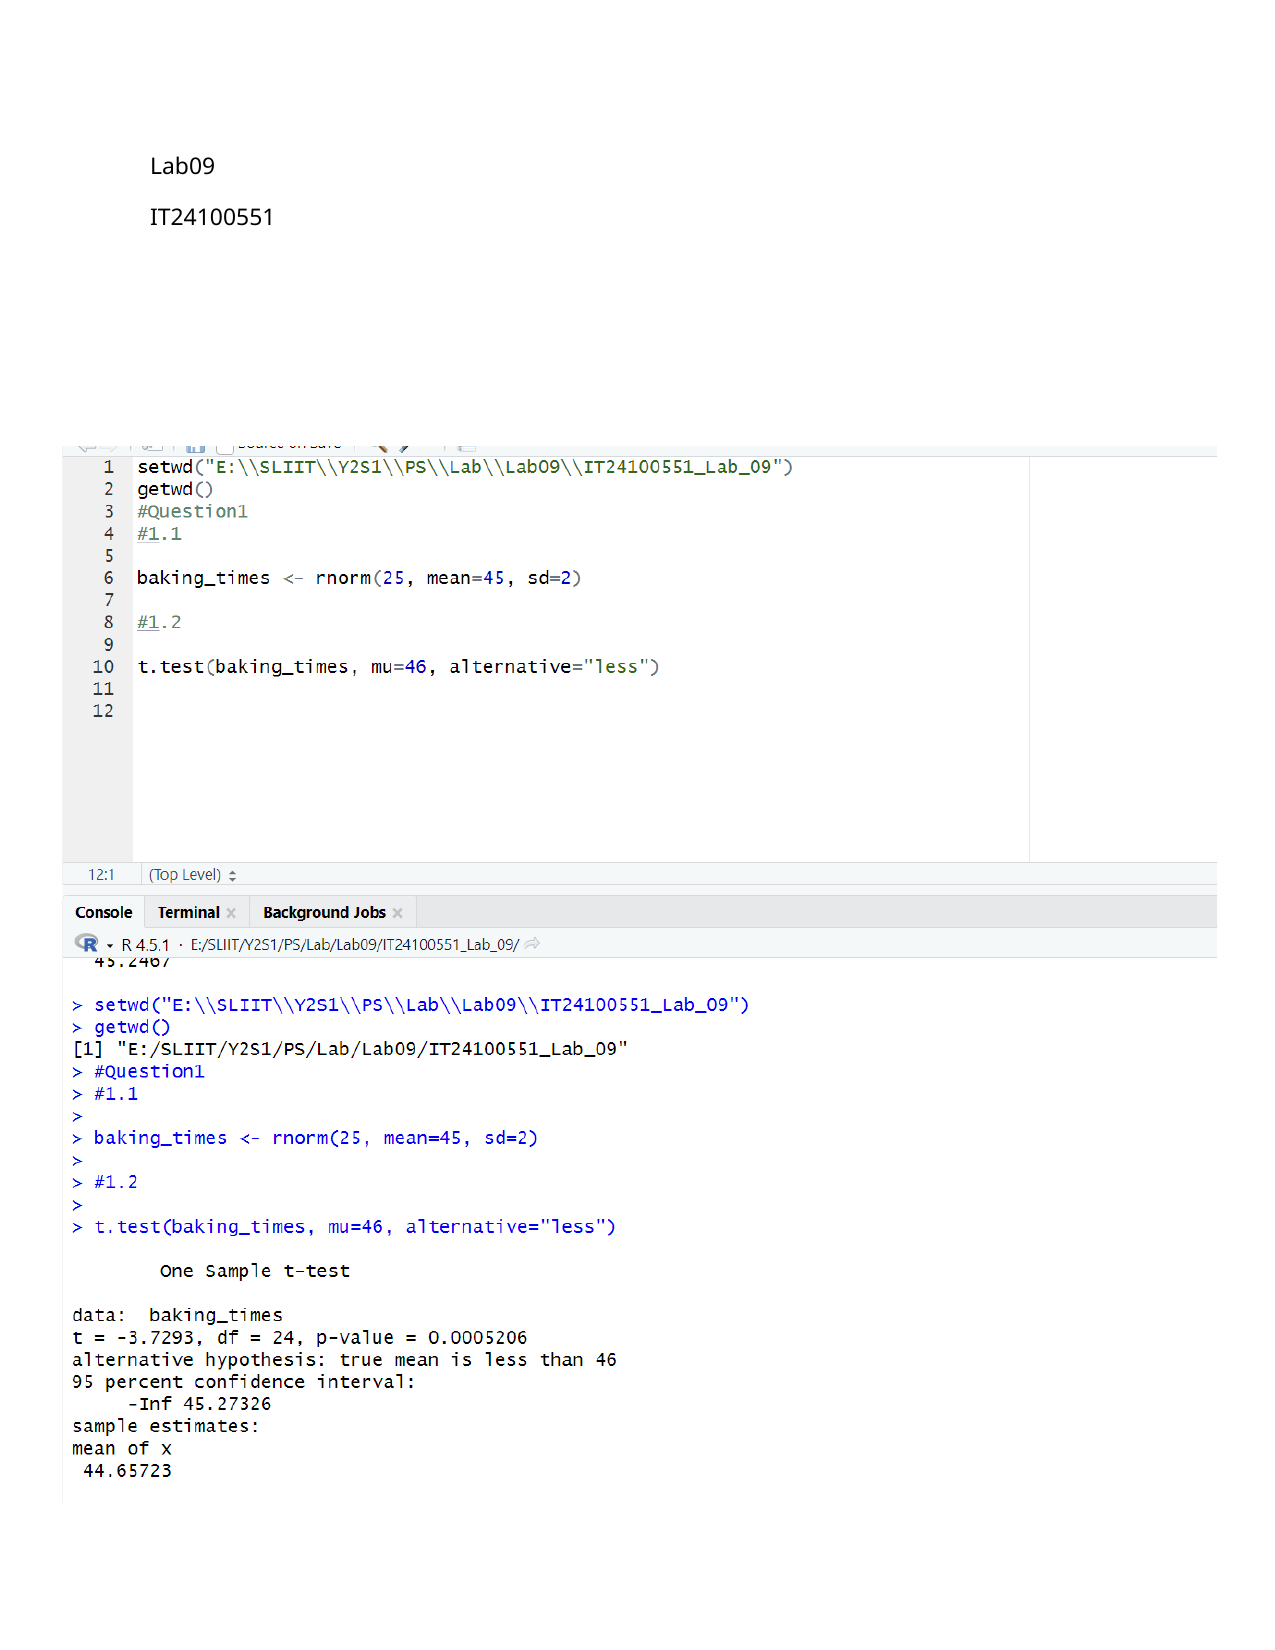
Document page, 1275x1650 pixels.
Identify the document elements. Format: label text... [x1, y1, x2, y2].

text IT24100551 [150, 200, 1125, 232]
text Lab09 [150, 150, 1125, 181]
picture [62, 446, 1218, 1503]
